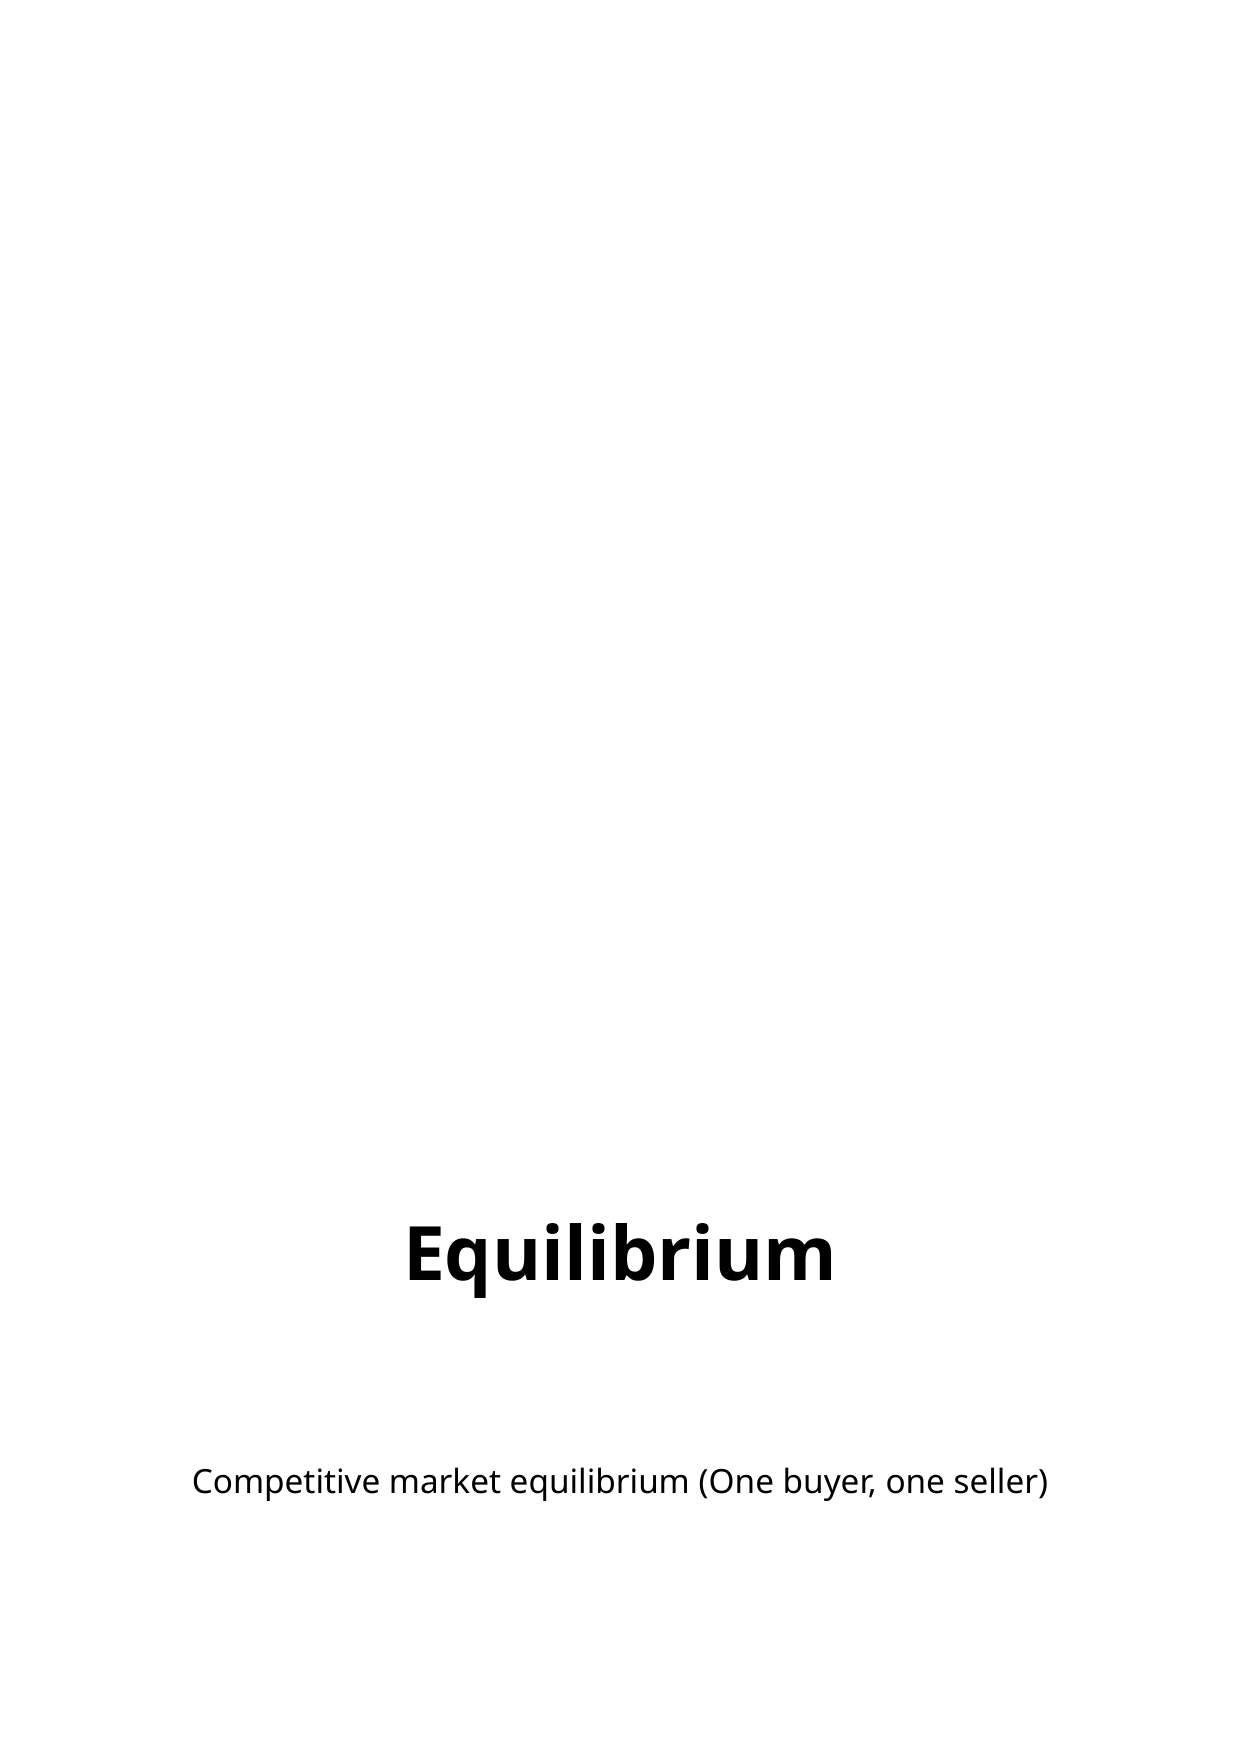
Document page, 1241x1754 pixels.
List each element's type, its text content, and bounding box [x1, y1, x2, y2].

text Equilibrium [150, 1200, 1090, 1302]
text Competitive market equilibrium (One buyer, one seller) [150, 1458, 1090, 1504]
